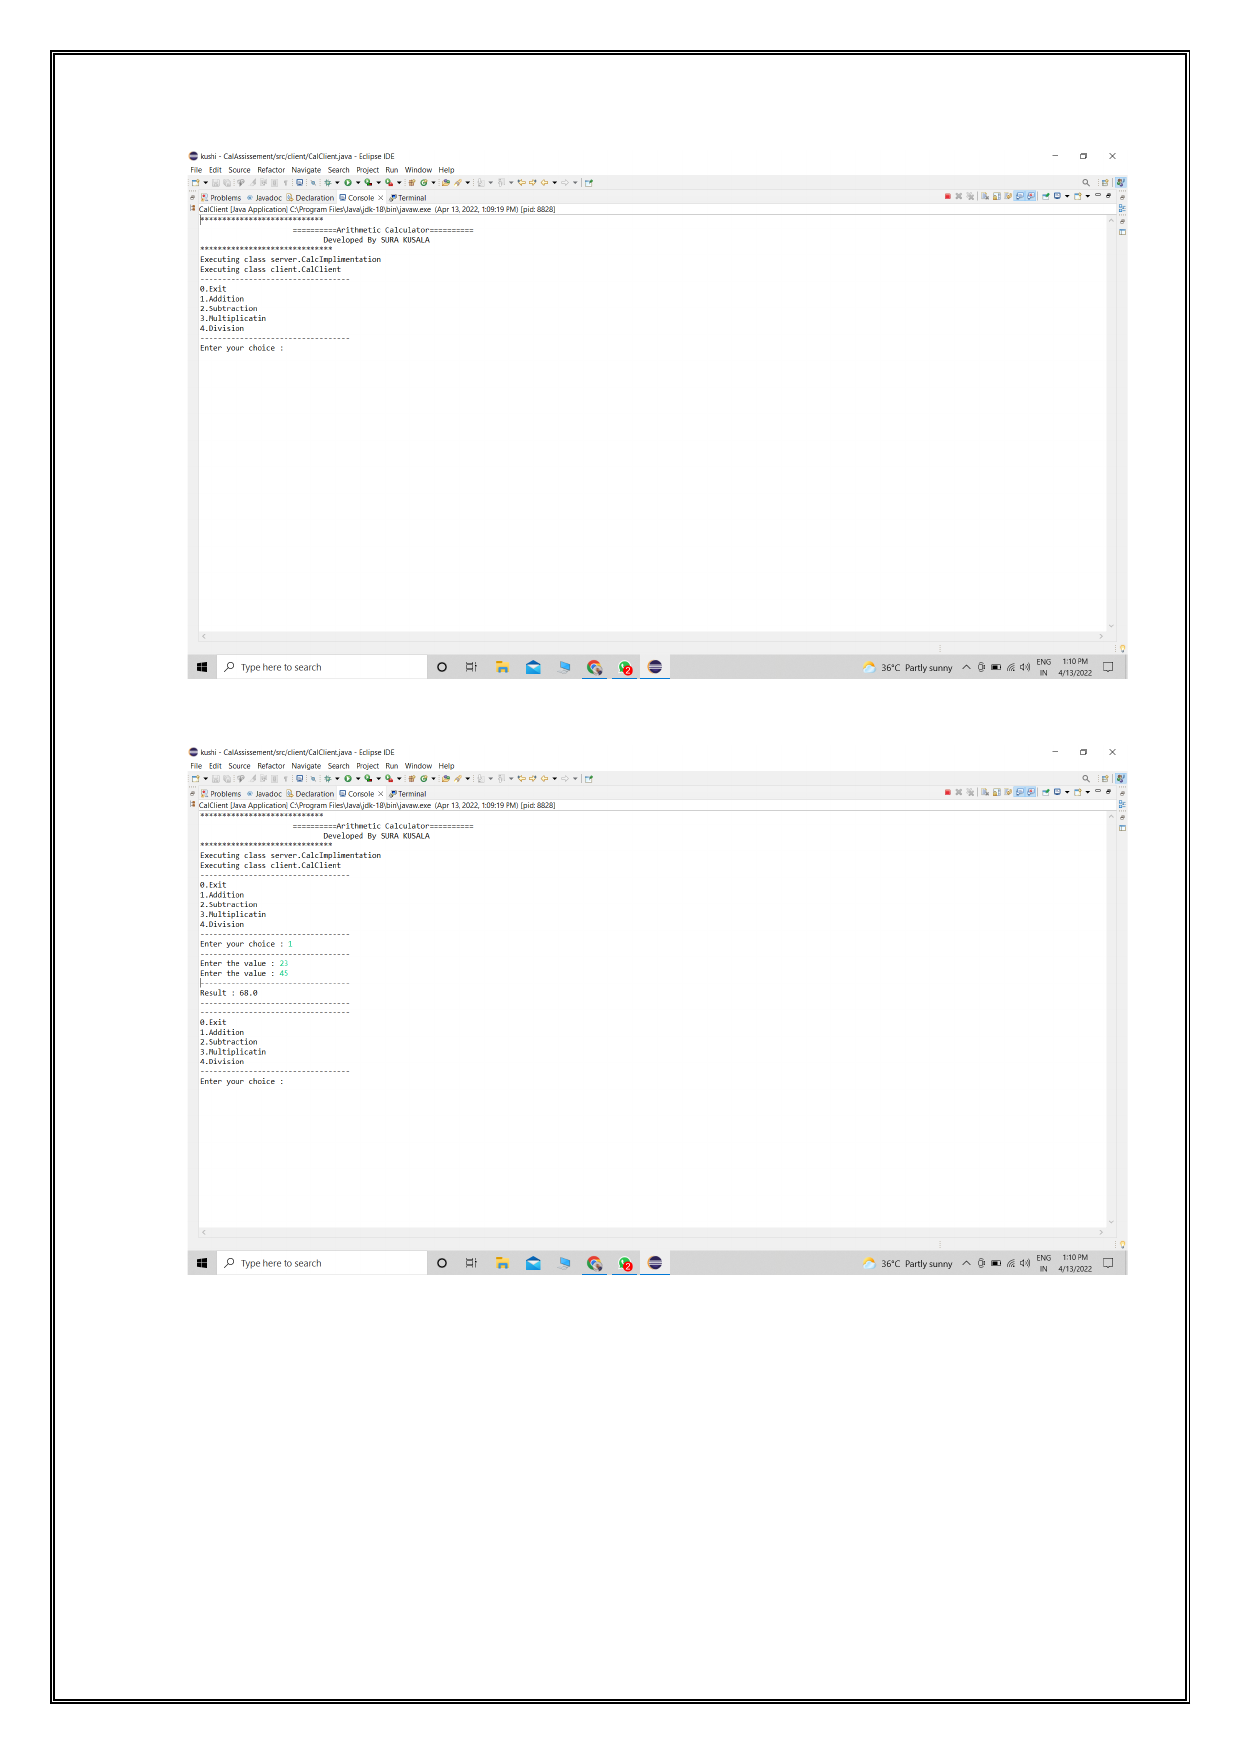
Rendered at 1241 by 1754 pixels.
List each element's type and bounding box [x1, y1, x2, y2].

picture [187, 150, 1128, 679]
picture [187, 745, 1128, 1275]
